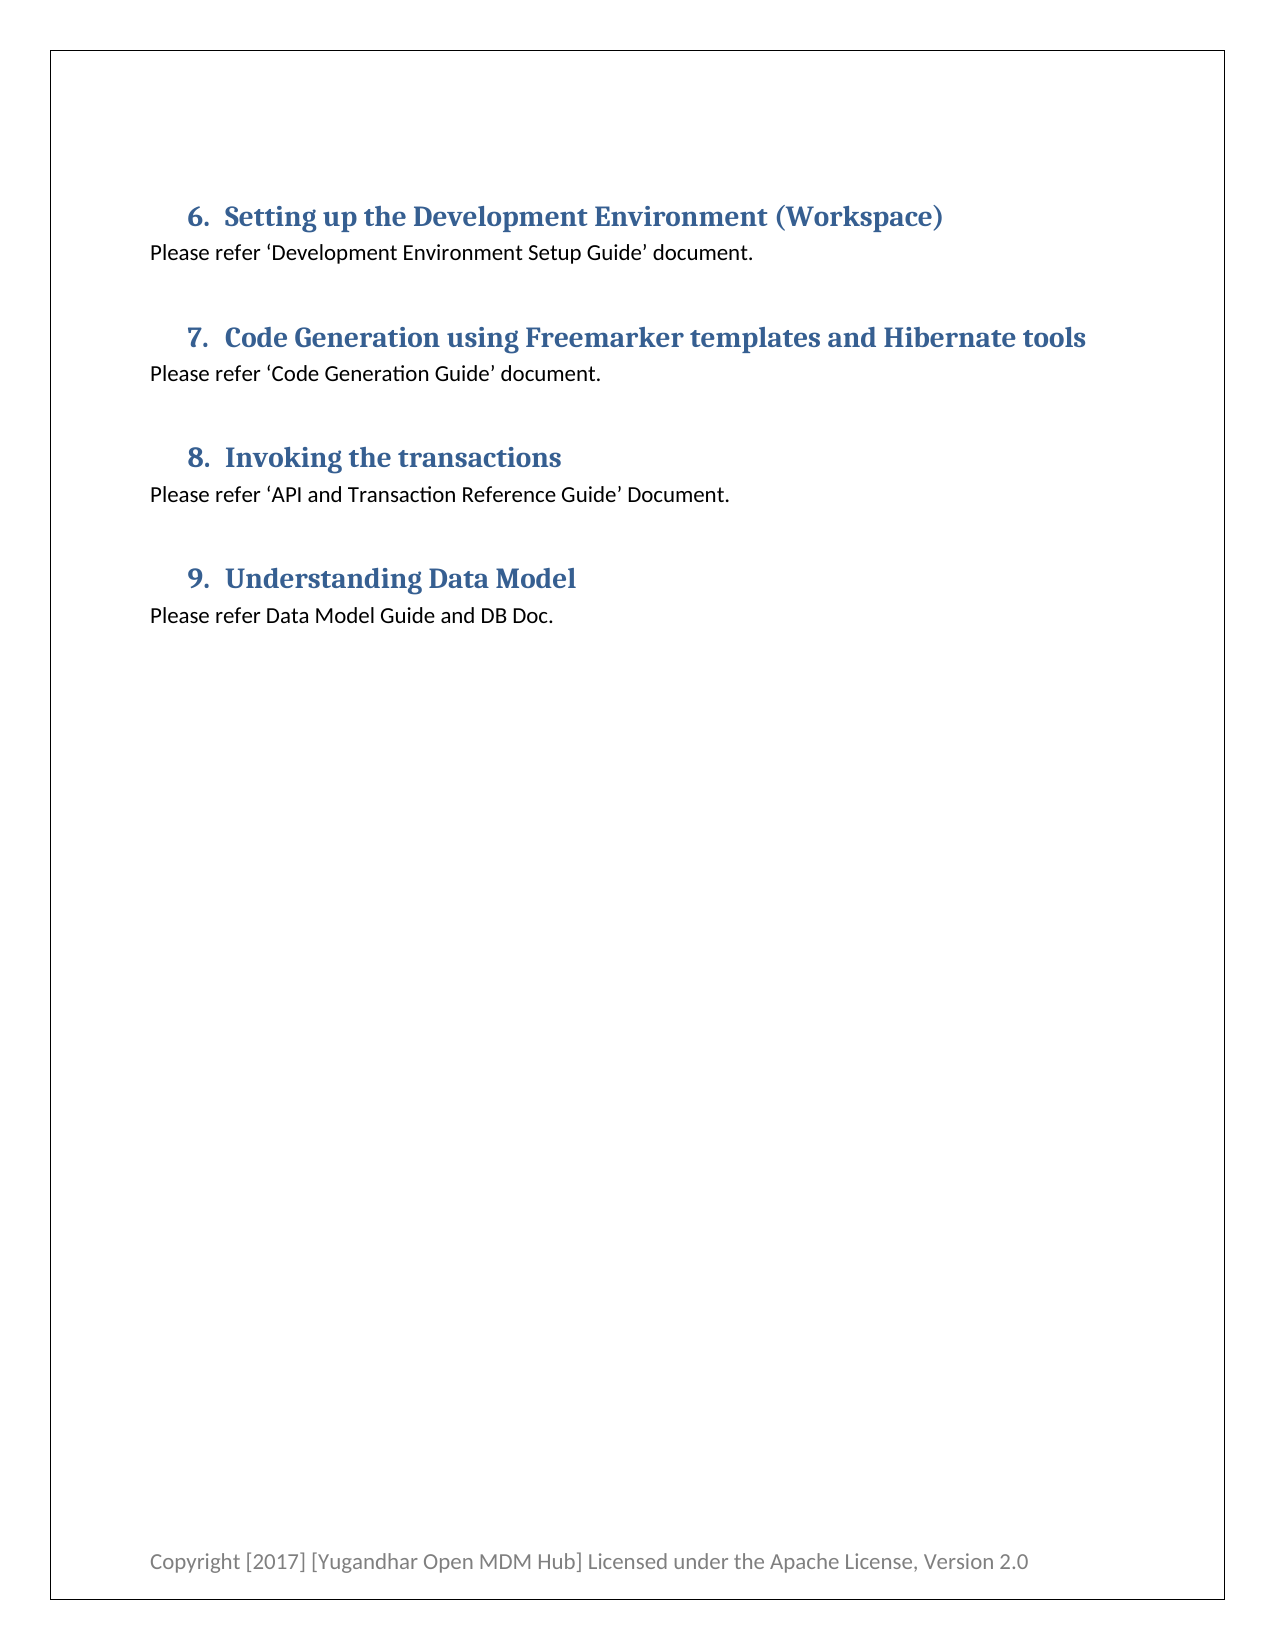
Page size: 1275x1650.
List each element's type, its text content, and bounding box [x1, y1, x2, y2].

subtitle Setting up the Development Environment (Workspace) [187, 200, 1125, 233]
text Please refer Data Model Guide and DB Doc. [150, 601, 1125, 629]
text Please refer ‘API and Transaction Reference Guide’ Document. [150, 480, 1125, 508]
subtitle Invoking the transactions [187, 441, 1125, 475]
subtitle Code Generation using Freemarker templates and Hibernate tools [187, 321, 1125, 354]
text Please refer ‘Code Generation Guide’ document. [150, 359, 1125, 387]
text Please refer ‘Development Environment Setup Guide’ document. [150, 238, 1125, 267]
subtitle Understanding Data Model [187, 562, 1125, 596]
